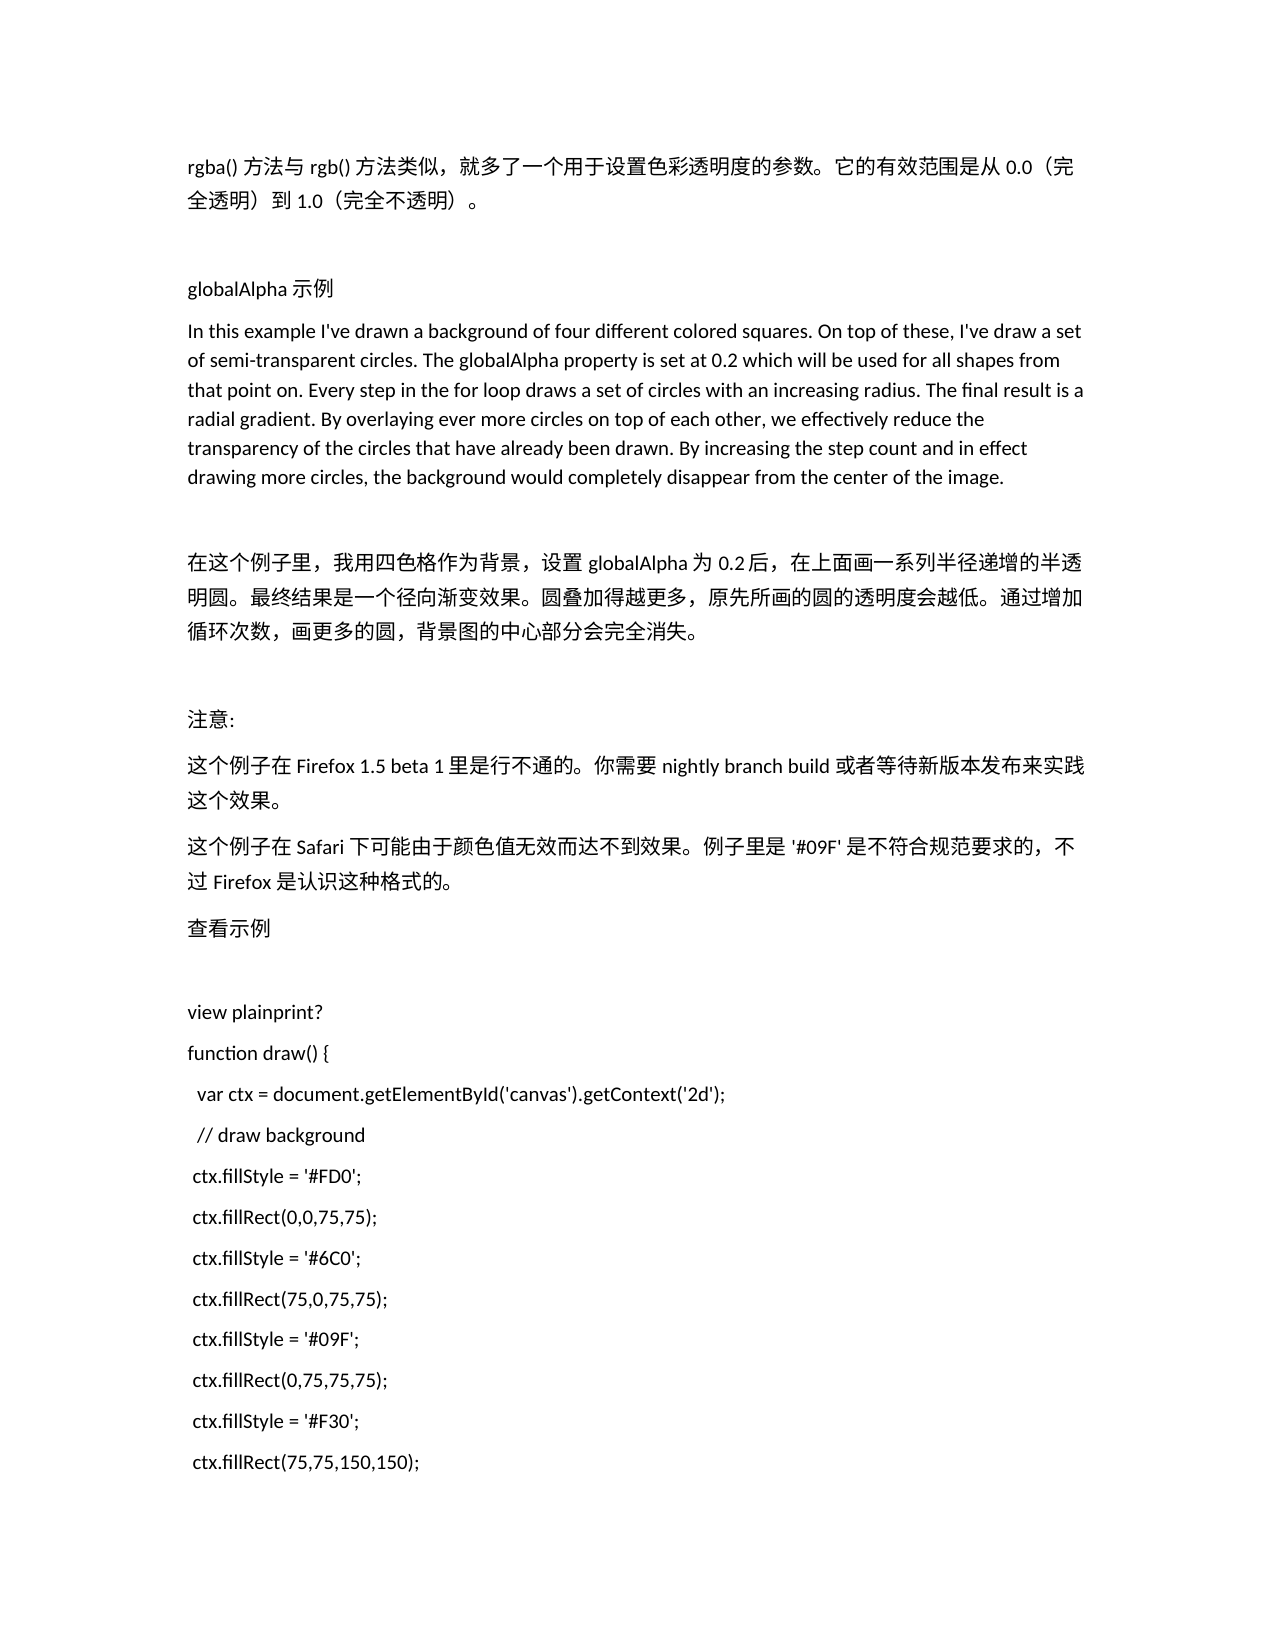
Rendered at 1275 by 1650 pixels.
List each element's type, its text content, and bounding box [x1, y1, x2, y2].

text In this example I've drawn a background of four different colored squares. On top of these, I've draw a set of semi-transparent circles. The globalAlpha property is set at 0.2 which will be used for all shapes from that point on. Every step in the for loop draws a set of circles with an increasing radius. The final result is a radial gradient. By overlaying ever more circles on top of each other, we effectively reduce the transparency of the circles that have already been drawn. By increasing the step count and in effect drawing more circles, the background would completely disappear from the center of the image. [187, 318, 1087, 490]
text rgba() 方法与 rgb() 方法类似，就多了一个用于设置色彩透明度的参数。它的有效范围是从 0.0（完全透明）到 1.0（完全不透明）。 [187, 150, 1087, 215]
text // draw background [187, 1122, 1087, 1147]
text 这个例子在 Firefox 1.5 beta 1 里是行不通的。你需要 nightly branch build 或者等待新版本发布来实践这个效果。 [187, 749, 1087, 814]
text 在这个例子里，我用四色格作为背景，设置 globalAlpha 为 0.2后，在上面画一系列半径递增的半透明圆。最终结果是一个径向渐变效果。圆叠加得越更多，原先所画的圆的透明度会越低。通过增加循环次数，画更多的圆，背景图的中心部分会完全消失。 [187, 546, 1087, 646]
text var ctx = document.getElementById('canvas').getContext('2d'); [187, 1081, 1087, 1106]
text 查看示例 [187, 912, 1087, 942]
text ctx.fillRect(0,0,75,75); [187, 1204, 1087, 1229]
text 这个例子在 Safari 下可能由于颜色值无效而达不到效果。例子里是 '#09F' 是不符合规范要求的，不过 Firefox 是认识这种格式的。 [187, 831, 1087, 896]
text ctx.fillRect(75,75,150,150); [187, 1449, 1087, 1475]
text view plainprint? [187, 999, 1087, 1024]
text ctx.fillRect(0,75,75,75); [187, 1368, 1087, 1393]
text ctx.fillStyle = '#09F'; [187, 1327, 1087, 1352]
text 注意: [187, 703, 1087, 733]
text ctx.fillStyle = '#F30'; [187, 1408, 1087, 1434]
text globalAlpha 示例 [187, 272, 1087, 302]
text ctx.fillStyle = '#FD0'; [187, 1163, 1087, 1188]
text function draw() { [187, 1040, 1087, 1066]
text ctx.fillRect(75,0,75,75); [187, 1286, 1087, 1311]
text ctx.fillStyle = '#6C0'; [187, 1245, 1087, 1270]
